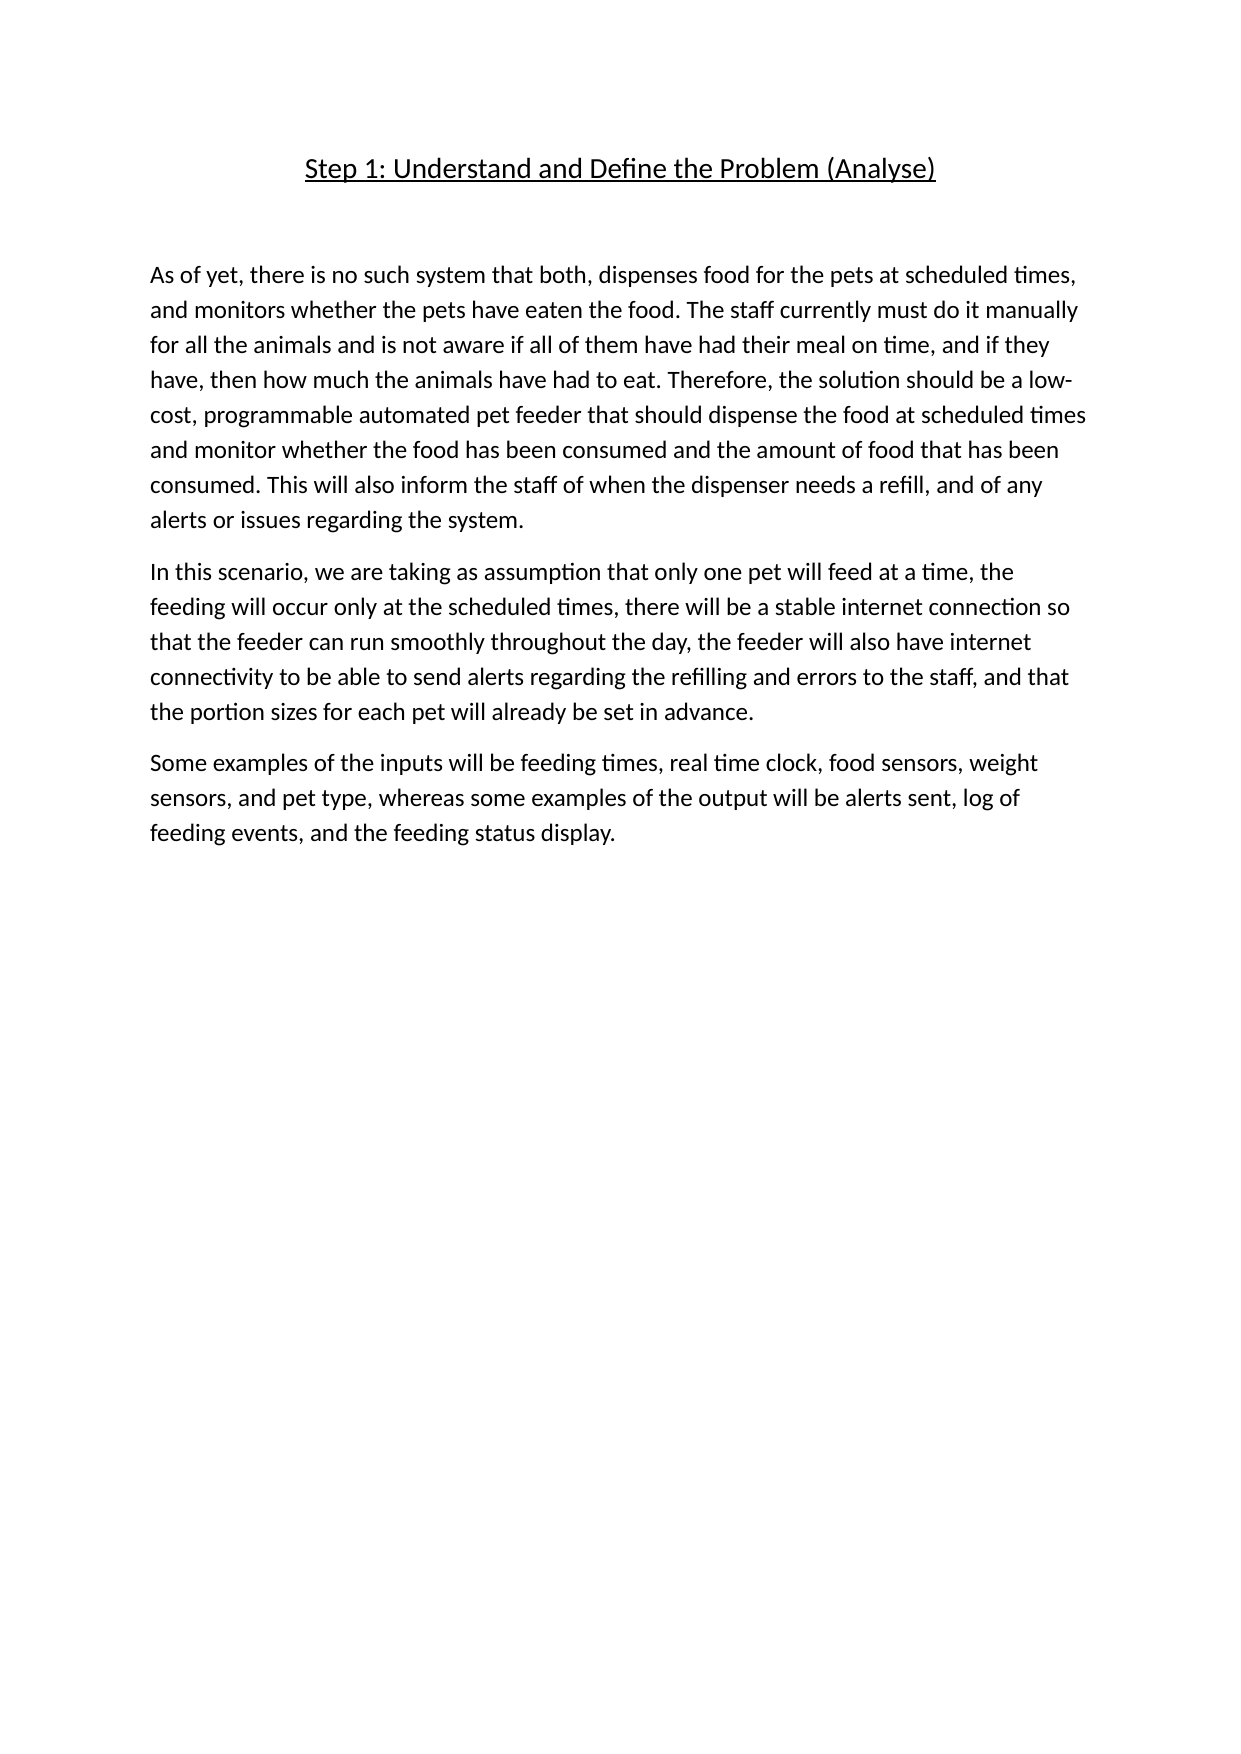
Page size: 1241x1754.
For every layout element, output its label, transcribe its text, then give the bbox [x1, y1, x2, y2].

text As of yet, there is no such system that both, dispenses food for the pets at scheduled times, and monitors whether the pets have eaten the food. The staff currently must do it manually for all the animals and is not aware if all of them have had their meal on time, and if they have, then how much the animals have had to eat. Therefore, the solution should be a low-cost, programmable automated pet feeder that should dispense the food at scheduled times and monitor whether the food has been consumed and the amount of food that has been consumed. This will also inform the staff of when the dispenser needs a refill, and of any alerts or issues regarding the system. [150, 259, 1090, 535]
text Some examples of the inputs will be feeding times, real time clock, food sensors, weight sensors, and pet type, whereas some examples of the output will be alerts sent, log of feeding events, and the feeding status display. [150, 748, 1090, 848]
text Step 1: Understand and Define the Problem (Analyse) [150, 150, 1090, 186]
text In this scenario, we are taking as assumption that only one pet will feed at a time, the feeding will occur only at the scheduled times, there will be a stable internet connection so that the feeder can run smoothly throughout the day, the feeder will also have internet connectivity to be able to send alerts regarding the refilling and errors to the staff, and that the portion sizes for each pet will already be set in advance. [150, 556, 1090, 726]
